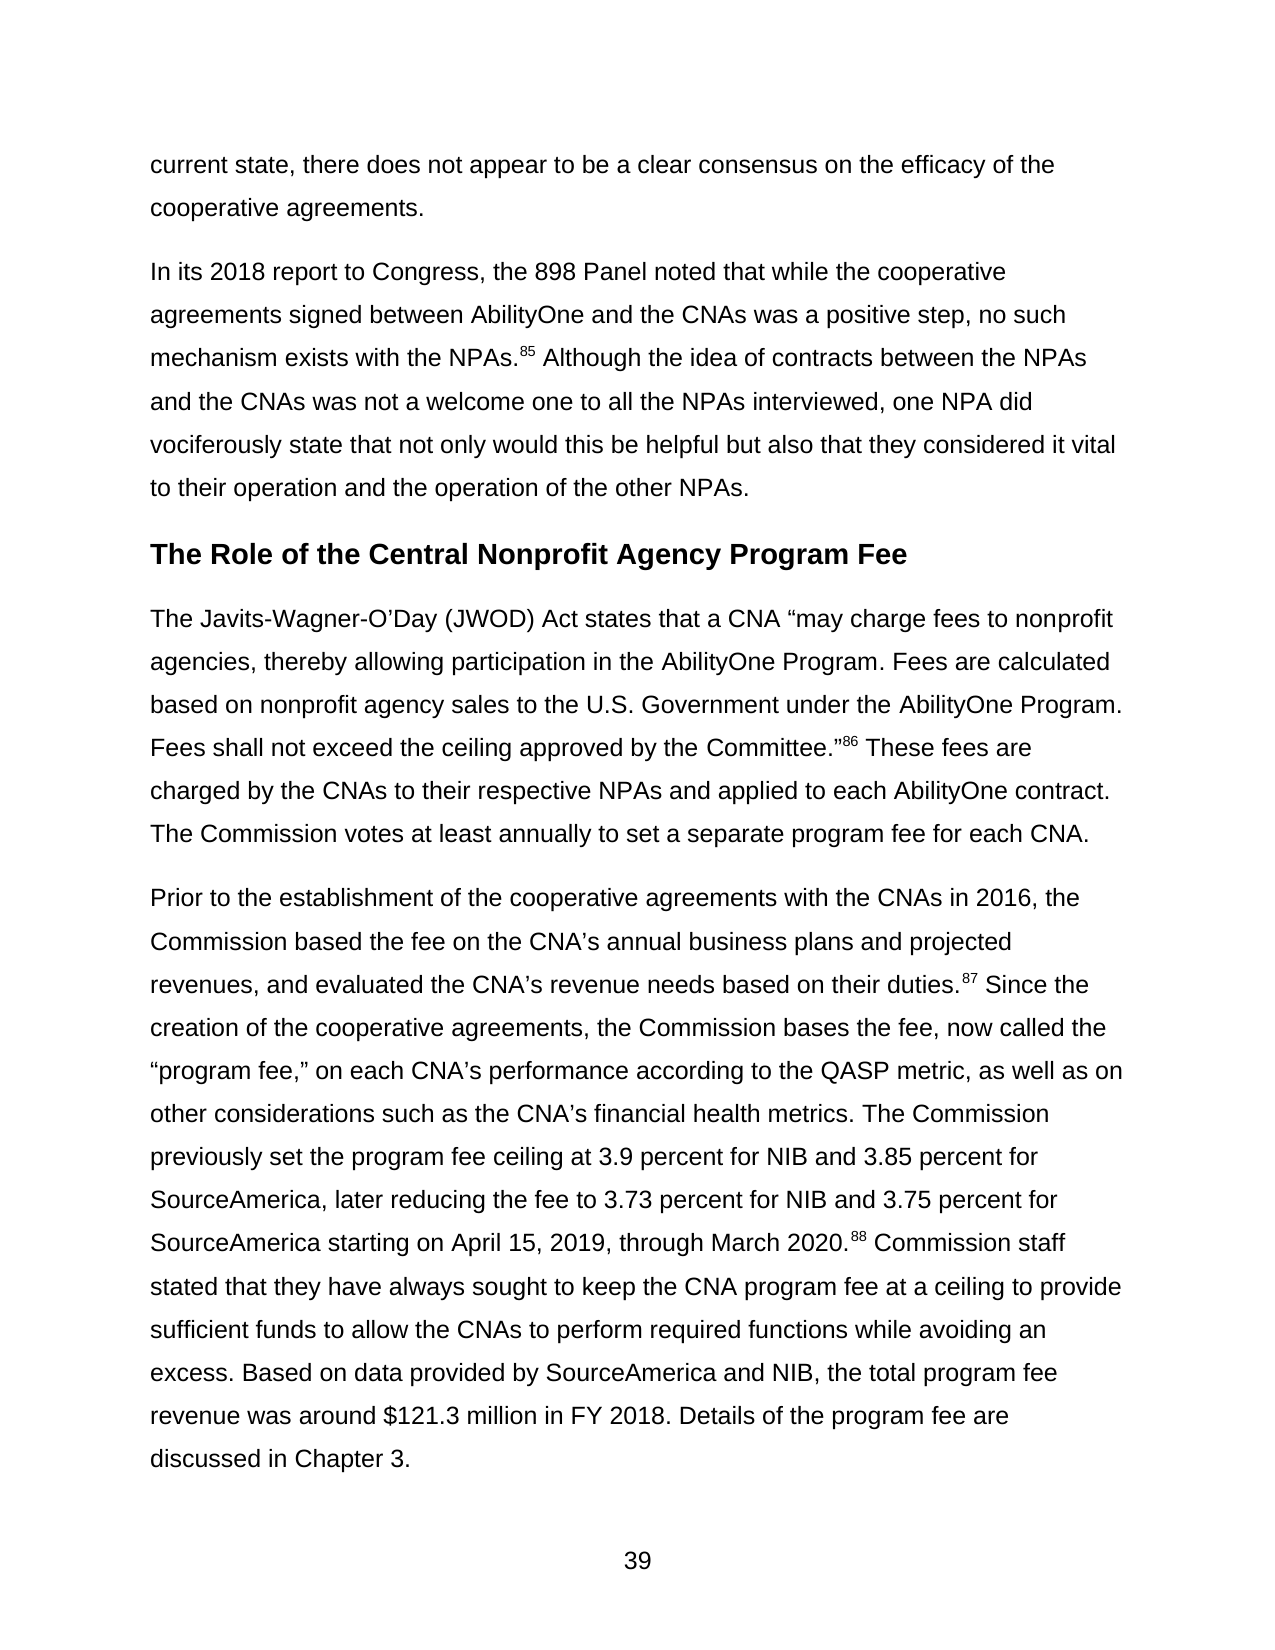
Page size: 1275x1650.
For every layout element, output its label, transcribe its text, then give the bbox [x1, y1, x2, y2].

text Prior to the establishment of the cooperative agreements with the CNAs in 2016, the Commission based the fee on the CNA’s annual business plans and projected revenues, and evaluated the CNA’s revenue needs based on their duties. Since the creation of the cooperative agreements, the Commission bases the fee, now called the “program fee,” on each CNA’s performance according to the QASP metric, as well as on other considerations such as the CNA’s financial health metrics. The Commission previously set the program fee ceiling at 3.9 percent for NIB and 3.85 percent for SourceAmerica, later reducing the fee to 3.73 percent for NIB and 3.75 percent for SourceAmerica starting on April 15, 2019, through March 2020. Commission staff stated that they have always sought to keep the CNA program fee at a ceiling to provide sufficient funds to allow the CNAs to perform required functions while avoiding an excess. Based on data provided by SourceAmerica and NIB, the total program fee revenue was around $121.3 million in FY 2018. Details of the program fee are discussed in Chapter 3. [150, 883, 1125, 1473]
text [150, 150, 1125, 222]
text In its 2018 report to Congress, the 898 Panel noted that while the cooperative agreements signed between AbilityOne and the CNAs was a positive step, no such mechanism exists with the NPAs. Although the idea of contracts between the NPAs and the CNAs was not a welcome one to all the NPAs interviewed, one NPA did vociferously state that not only would this be helpful but also that they considered it vital to their operation and the operation of the other NPAs. [150, 257, 1125, 501]
subtitle The Role of the Central Nonprofit Agency Program Fee [150, 537, 1125, 570]
text The Javits-Wagner-O’Day (JWOD) Act states that a CNA “may charge fees to nonprofit agencies, thereby allowing participation in the AbilityOne Program. Fees are calculated based on nonprofit agency sales to the U.S. Government under the AbilityOne Program. Fees shall not exceed the ceiling approved by the Committee.” These fees are charged by the CNAs to their respective NPAs and applied to each AbilityOne contract. The Commission votes at least annually to set a separate program fee for each CNA. [150, 604, 1125, 848]
